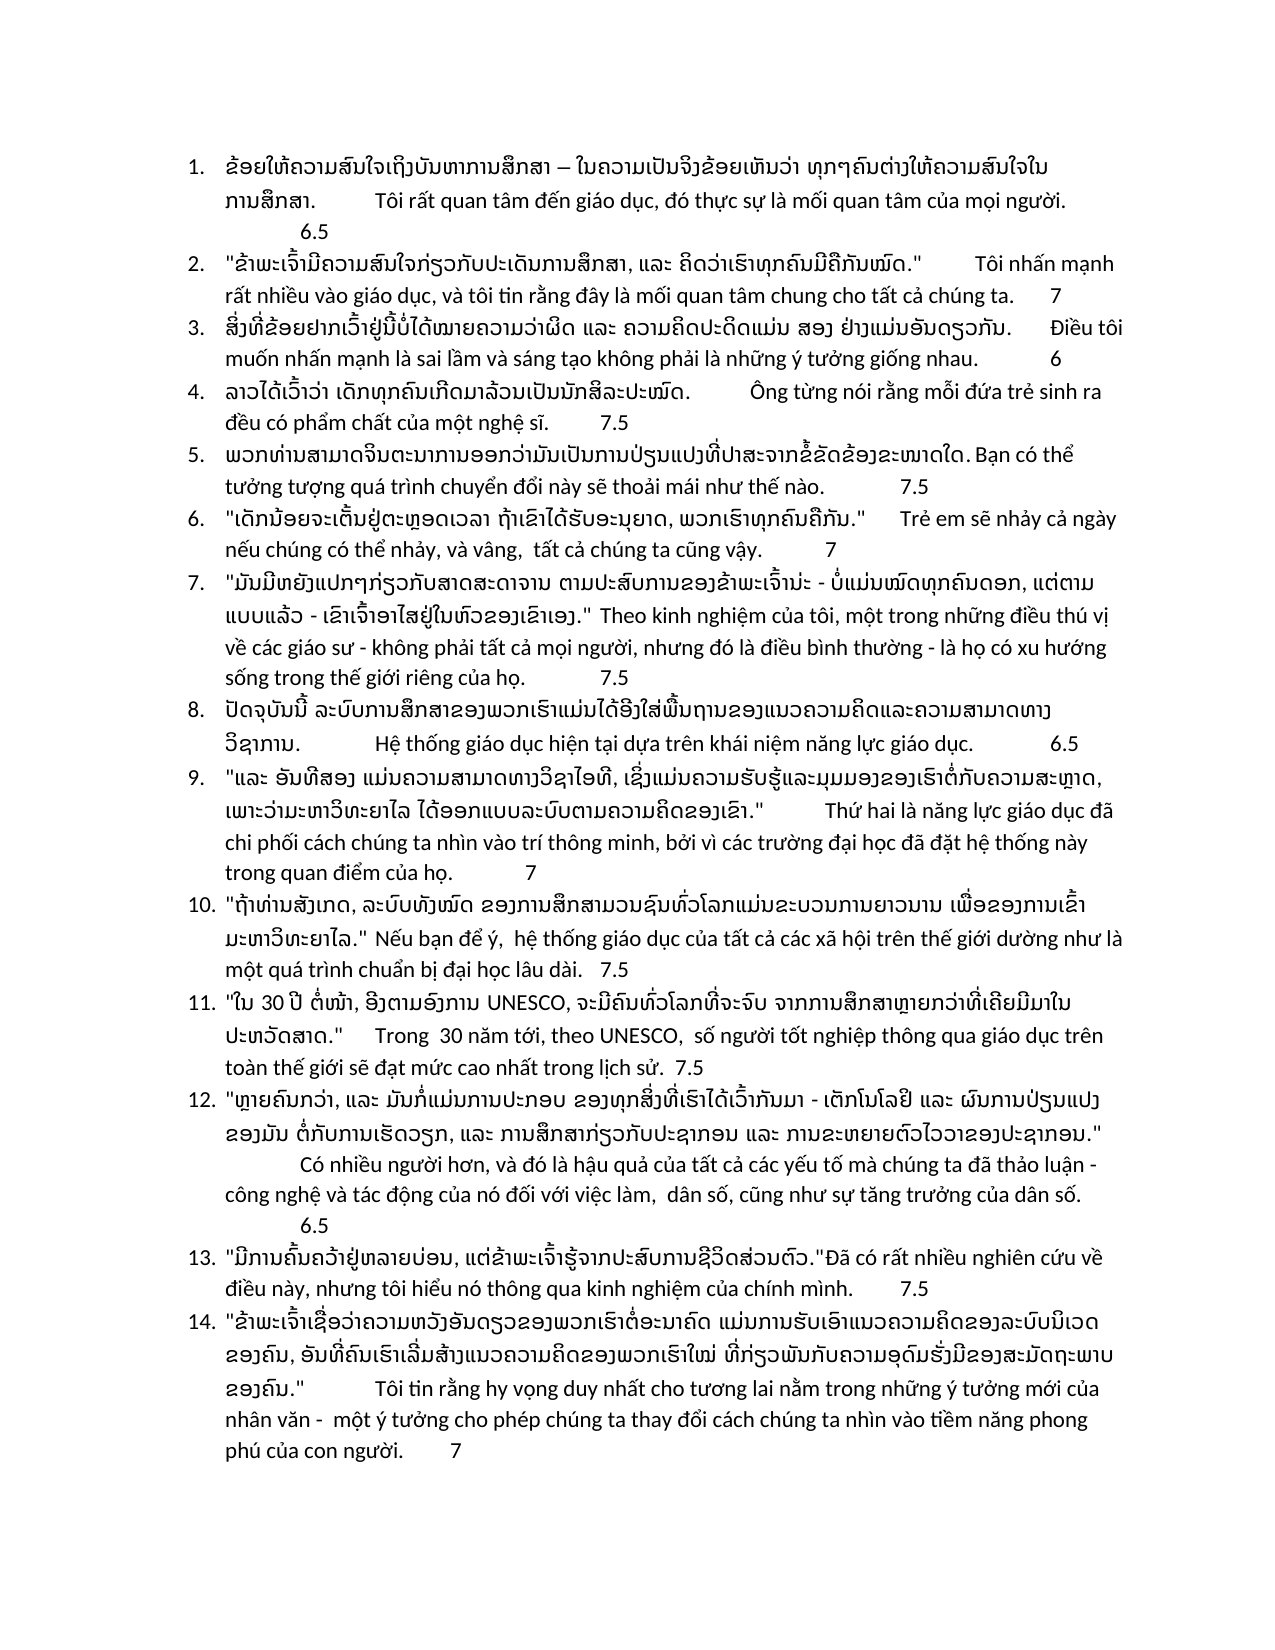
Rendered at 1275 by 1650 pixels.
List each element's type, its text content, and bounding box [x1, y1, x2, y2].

list "ຂ້າພະເຈົ້າມີຄວາມສົນໃຈກ່ຽວກັບປະເດັນການສຶກສາ, ແລະ ຄິດວ່າເຮົາທຸກຄົນມີຄືກັນໝົດ." Tôi nhấn mạnh rất nhiều vào giáo dục, và tôi tin rằng đây là mối quan tâm chung cho tất cả chúng ta. 7 [187, 247, 1125, 309]
list ຂ້ອຍໃຫ້ຄວາມສົນໃຈເຖິງບັນຫາການສຶກສາ – ໃນຄວາມເປັນຈິງຂ້ອຍເຫັນວ່າ ທຸກໆຄົນຕ່າງໃຫ້ຄວາມສົນໃຈໃນການສຶກສາ. Tôi rất quan tâm đến giáo dục, đó thực sự là mối quan tâm của mọi người. 6.5 [187, 150, 1125, 245]
list "ໃນ 30 ປີ ຕໍ່ໜ້າ, ອີງຕາມອົງການ UNESCO, ຈະມີຄົນທົ່ວໂລກທີ່ຈະຈົບ ຈາກການສຶກສາຫຼາຍກວ່າທີ່ເຄີຍມີມາໃນປະຫວັດສາດ." Trong 30 năm tới, theo UNESCO, số người tốt nghiệp thông qua giáo dục trên toàn thế giới sẽ đạt mức cao nhất trong lịch sử. 7.5 [187, 986, 1125, 1081]
list "ມີການຄົ້ນຄວ້າຢູ່ຫລາຍບ່ອນ, ແຕ່ຂ້າພະເຈົ້າຮູ້ຈາກປະສົບການຊີວິດສ່ວນຕົວ." Đã có rất nhiều nghiên cứu về điều này, nhưng tôi hiểu nó thông qua kinh nghiệm của chính mình. 7.5 [187, 1241, 1125, 1302]
list ສິ່ງທີ່ຂ້ອຍຢາກເວົ້າຢູ່ນີ້ບໍ່ໄດ້ໝາຍຄວາມວ່າຜິດ ແລະ ຄວາມຄິດປະດິດແມ່ນ ສອງ ຢ່າງແມ່ນອັນດຽວກັນ. Điều tôi muốn nhấn mạnh là sai lầm và sáng tạo không phải là những ý tưởng giống nhau. 6 [187, 311, 1125, 372]
list "ມັນມີຫຍັງແປກໆກ່ຽວກັບສາດສະດາຈານ ຕາມປະສົບການຂອງຂ້າພະເຈົ້ານ່ະ - ບໍ່ແມ່ນໝົດທຸກຄົນດອກ, ແຕ່ຕາມແບບແລ້ວ - ເຂົາເຈົ້າອາໄສຢູ່ໃນຫົວຂອງເຂົາເອງ." Theo kinh nghiệm của tôi, một trong những điều thú vị về các giáo sư - không phải tất cả mọi người, nhưng đó là điều bình thường - là họ có xu hướng sống trong thế giới riêng của họ. 7.5 [187, 566, 1125, 691]
list ປັດຈຸບັນນີ້ ລະບົບການສຶກສາຂອງພວກເຮົາແມ່ນໄດ້ອີງໃສ່ພື້ນຖານຂອງແນວຄວາມຄິດແລະຄວາມສາມາດທາງວິຊາການ. Hệ thống giáo dục hiện tại dựa trên khái niệm năng lực giáo dục. 6.5 [187, 693, 1125, 758]
list "ຂ້າພະເຈົ້າເຊື່ອວ່າຄວາມຫວັງອັນດຽວຂອງພວກເຮົາຕໍ່ອະນາຄົດ ແມ່ນການຮັບເອົາແນວຄວາມຄິດຂອງລະບົບນິເວດຂອງຄົນ, ອັນທີ່ຄົນເຮົາເລີ່ມສ້າງແນວຄວາມຄິດຂອງພວກເຮົາໃໝ່ ທີ່ກ່ຽວພັນກັບຄວາມອຸດົມຮັ່ງມີຂອງສະມັດຖະພາບຂອງຄົນ." Tôi tin rằng hy vọng duy nhất cho tương lai nằm trong những ý tưởng mới của nhân văn - một ý tưởng cho phép chúng ta thay đổi cách chúng ta nhìn vào tiềm năng phong phú của con người. 7 [187, 1304, 1125, 1464]
list "ແລະ ອັນທີສອງ ແມ່ນຄວາມສາມາດທາງວິຊາໄອທີ, ເຊິ່ງແມ່ນຄວາມຮັບຮູ້ແລະມຸມມອງຂອງເຮົາຕໍ່ກັບຄວາມສະຫຼາດ, ເພາະວ່າມະຫາວິທະຍາໄລ ໄດ້ອອກແບບລະບົບຕາມຄວາມຄິດຂອງເຂົາ." Thứ hai là năng lực giáo dục đã chi phối cách chúng ta nhìn vào trí thông minh, bởi vì các trường đại học đã đặt hệ thống này trong quan điểm của họ. 7 [187, 761, 1125, 886]
list "ຖ້າທ່ານສັງເກດ, ລະບົບທັງໝົດ ຂອງການສຶກສາມວນຊົນທົ່ວໂລກແມ່ນຂະບວນການຍາວນານ ເພື່ອຂອງການເຂົ້າມະຫາວິທະຍາໄລ." Nếu bạn để ý, hệ thống giáo dục của tất cả các xã hội trên thế giới dường như là một quá trình chuẩn bị đại học lâu dài. 7.5 [187, 888, 1125, 983]
list "ເດັກນ້ອຍຈະເຕັ້ນຢູ່ຕະຫຼອດເວລາ ຖ້າເຂົາໄດ້ຮັບອະນຸຍາດ, ພວກເຮົາທຸກຄົນຄືກັນ." Trẻ em sẽ nhảy cả ngày nếu chúng có thể nhảy, và vâng, tất cả chúng ta cũng vậy. 7 [187, 502, 1125, 563]
list ພວກທ່ານສາມາດຈິນຕະນາການອອກວ່າມັນເປັນການປ່ຽນແປງທີ່ປາສະຈາກຂໍ້ຂັດຂ້ອງຂະໜາດໃດ. Bạn có thể tưởng tượng quá trình chuyển đổi này sẽ thoải mái như thế nào. 7.5 [187, 438, 1125, 500]
list "ຫຼາຍຄົນກວ່າ, ແລະ ມັນກໍ່ແມ່ນການປະກອບ ຂອງທຸກສິ່ງທີ່ເຮົາໄດ້ເວົ້າກັນມາ - ເຕັກໂນໂລຢິ ແລະ ຜົນການປ່ຽນແປງຂອງມັນ ຕໍ່ກັບການເຮັດວຽກ, ແລະ ການສຶກສາກ່ຽວກັບປະຊາກອນ ແລະ ການຂະຫຍາຍຕົວໄວວາຂອງປະຊາກອນ." Có nhiều người hơn, và đó là hậu quả của tất cả các yếu tố mà chúng ta đã thảo luận - công nghệ và tác động của nó đối với việc làm, dân số, cũng như sự tăng trưởng của dân số. 6.5 [187, 1083, 1125, 1239]
list ລາວໄດ້ເວົ້າວ່າ ເດັກທຸກຄົນເກີດມາລ້ວນເປັນນັກສິລະປະໝົດ. Ông từng nói rằng mỗi đứa trẻ sinh ra đều có phẩm chất của một nghệ sĩ. 7.5 [187, 375, 1125, 436]
